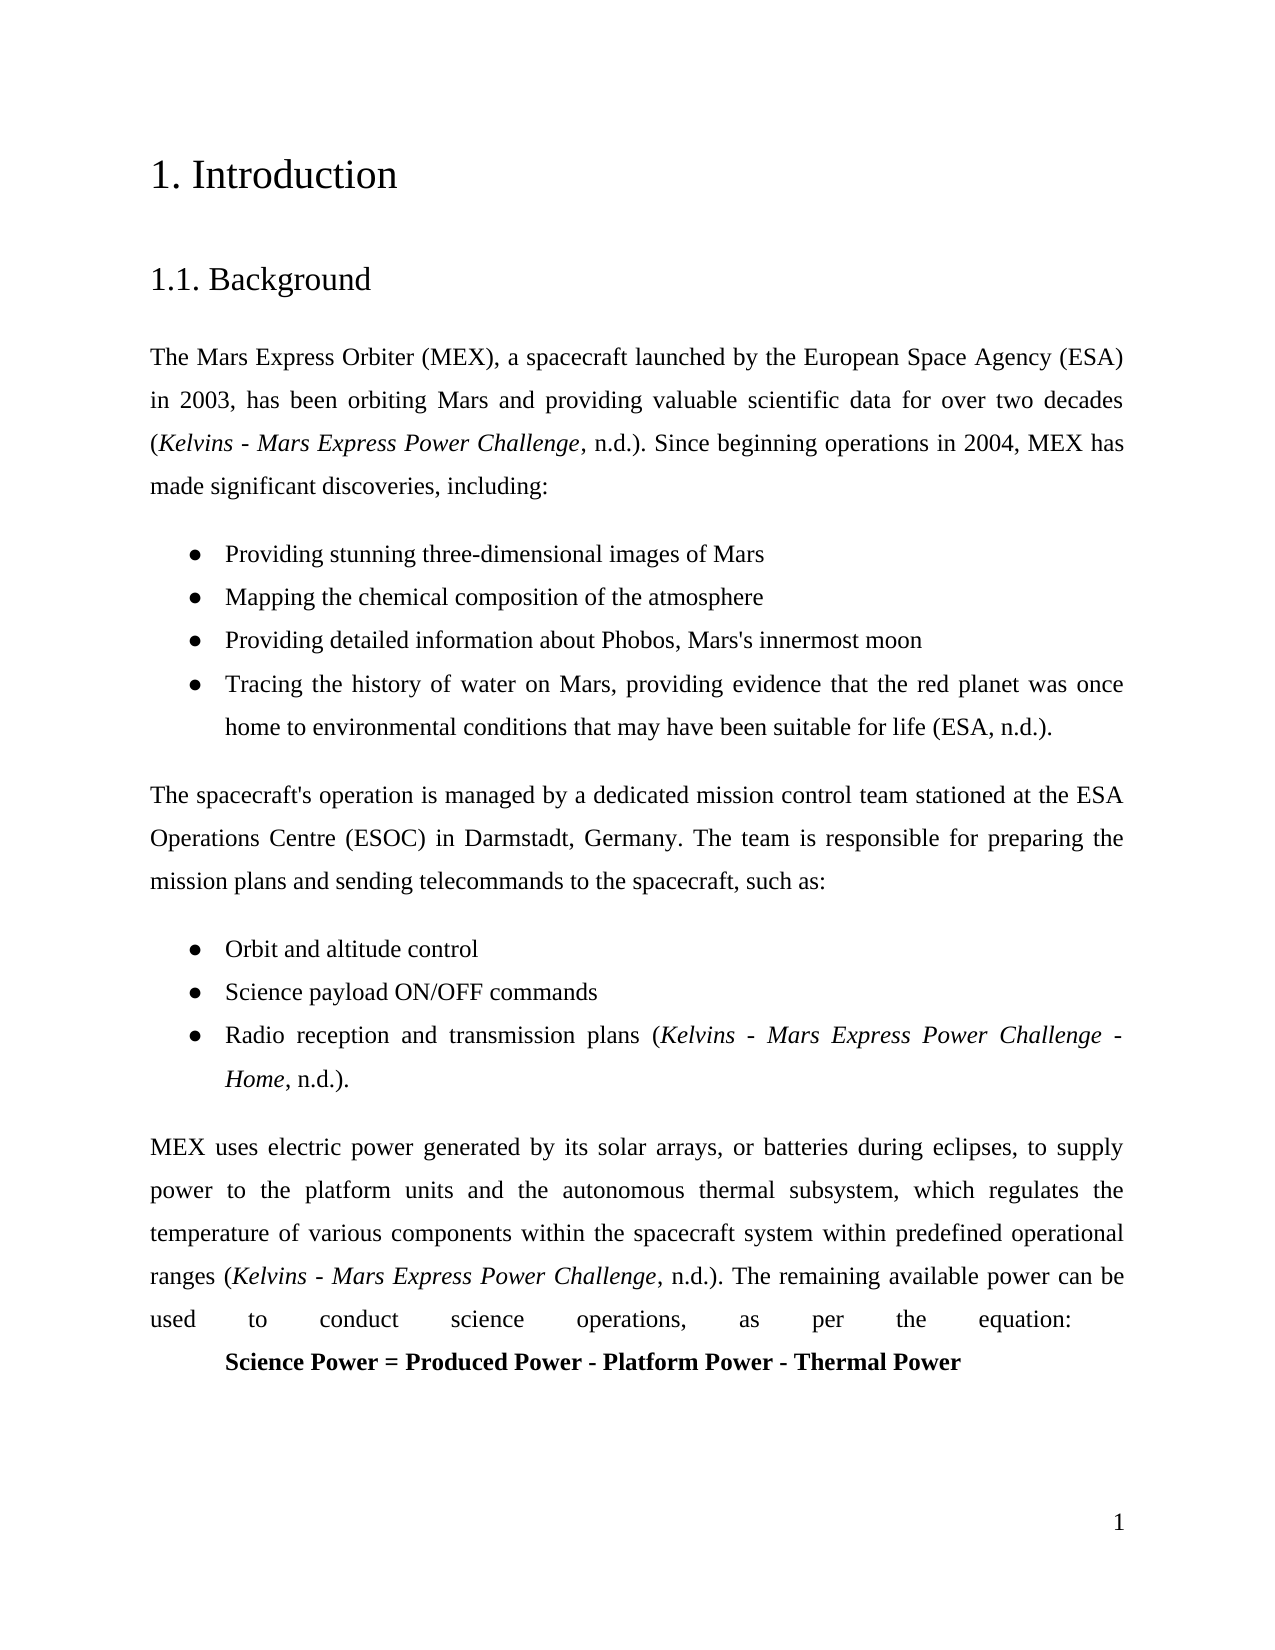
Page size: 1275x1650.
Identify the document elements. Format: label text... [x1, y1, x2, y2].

list Orbit and altitude control [187, 934, 1125, 963]
list Providing detailed information about Phobos, Mars's innermost moon [187, 626, 1125, 654]
list Science payload ON/OFF commands [187, 977, 1125, 1006]
subtitle 1.1. Background [150, 259, 1125, 298]
list Tracing the history of water on Mars, providing evidence that the red planet was once home to environmental conditions that may have been suitable for life (ESA, n.d.). [187, 669, 1125, 741]
list Radio reception and transmission plans (Kelvins - Mars Express Power Challenge - Home, n.d.). [187, 1021, 1125, 1092]
subtitle 1. Introduction [150, 150, 1125, 198]
text The spacecraft's operation is managed by a dedicated mission control team stationed at the ESA Operations Centre (ESOC) in Darmstadt, Germany. The team is responsible for preparing the mission plans and sending telecommands to the spacecraft, such as: [150, 780, 1125, 895]
text The Mars Express Orbiter (MEX), a spacecraft launched by the European Space Agency (ESA) in 2003, has been orbiting Mars and providing valuable scientific data for over two decades (Kelvins - Mars Express Power Challenge, n.d.). Since beginning operations in 2004, MEX has made significant discoveries, including: [150, 342, 1125, 500]
list Providing stunning three-dimensional images of Mars [187, 539, 1125, 568]
list Mapping the chemical composition of the atmosphere [187, 582, 1125, 611]
text MEX uses electric power generated by its solar arrays, or batteries during eclipses, to supply power to the platform units and the autonomous thermal subsystem, which regulates the temperature of various components within the spacecraft system within predefined operational ranges (Kelvins - Mars Express Power Challenge, n.d.). The remaining available power can be used to conduct science operations, as per the equation: Science Power = Produced Power - Platform Power - Thermal Power [150, 1132, 1125, 1376]
